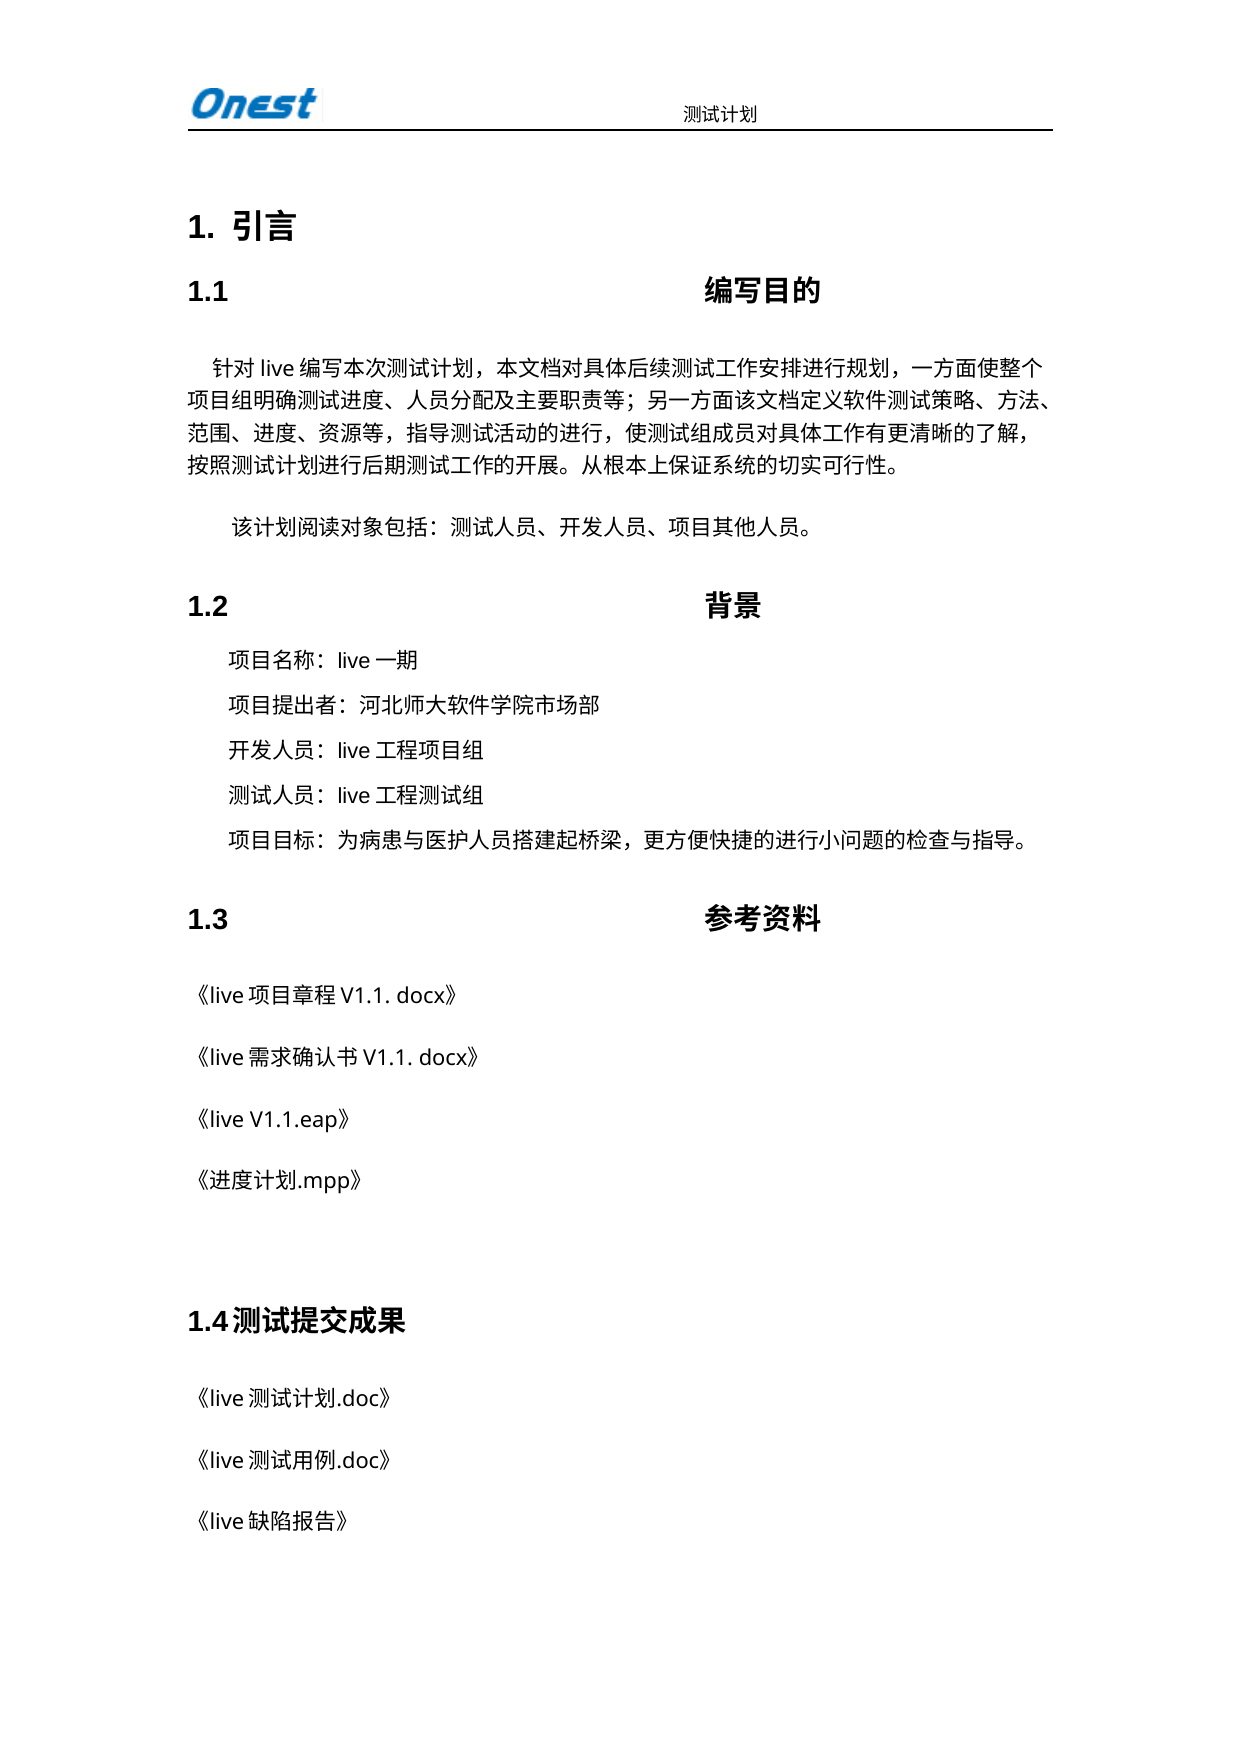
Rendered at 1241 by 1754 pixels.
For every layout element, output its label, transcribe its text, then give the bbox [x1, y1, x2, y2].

text 针对live编写本次测试计划，本文档对具体后续测试工作安排进行规划，一方面使整个项目组明确测试进度、人员分配及主要职责等；另一方面该文档定义软件测试策略、方法、范围、进度、资源等，指导测试活动的进行，使测试组成员对具体工作有更清晰的了解，按照测试计划进行后期测试工作的开展。从根本上保证系统的切实可行性。 [187, 350, 1053, 480]
subtitle 测试提交成果 [187, 1287, 1053, 1352]
text 项目提出者：河北师大软件学院市场部 [187, 687, 1053, 720]
text 该计划阅读对象包括：测试人员、开发人员、项目其他人员。 [187, 509, 1053, 542]
text 《live测试计划.doc》 [187, 1381, 1053, 1413]
text 开发人员：live工程项目组 [187, 732, 1053, 765]
text 项目目标：为病患与医护人员搭建起桥梁，更方便快捷的进行小问题的检查与指导。 [187, 822, 1053, 855]
subtitle 引言 [187, 191, 1053, 256]
text 《live需求确认书 V1.1. docx》 [187, 1040, 1053, 1072]
subtitle 编写目的 [187, 256, 1053, 321]
text 《live V1.1.eap》 [187, 1102, 1053, 1134]
text 《进度计划.mpp》 [187, 1163, 1053, 1196]
text 《live项目章程V1.1. docx》 [187, 978, 1053, 1011]
subtitle 参考资料 [187, 884, 1053, 949]
text 《live测试用例.doc》 [187, 1442, 1053, 1475]
picture [187, 88, 324, 122]
text 测试人员：live工程测试组 [187, 777, 1053, 810]
text 项目名称：live一期 [187, 642, 1053, 675]
subtitle 背景 [187, 571, 1053, 636]
text 《live缺陷报告》 [187, 1504, 1053, 1537]
